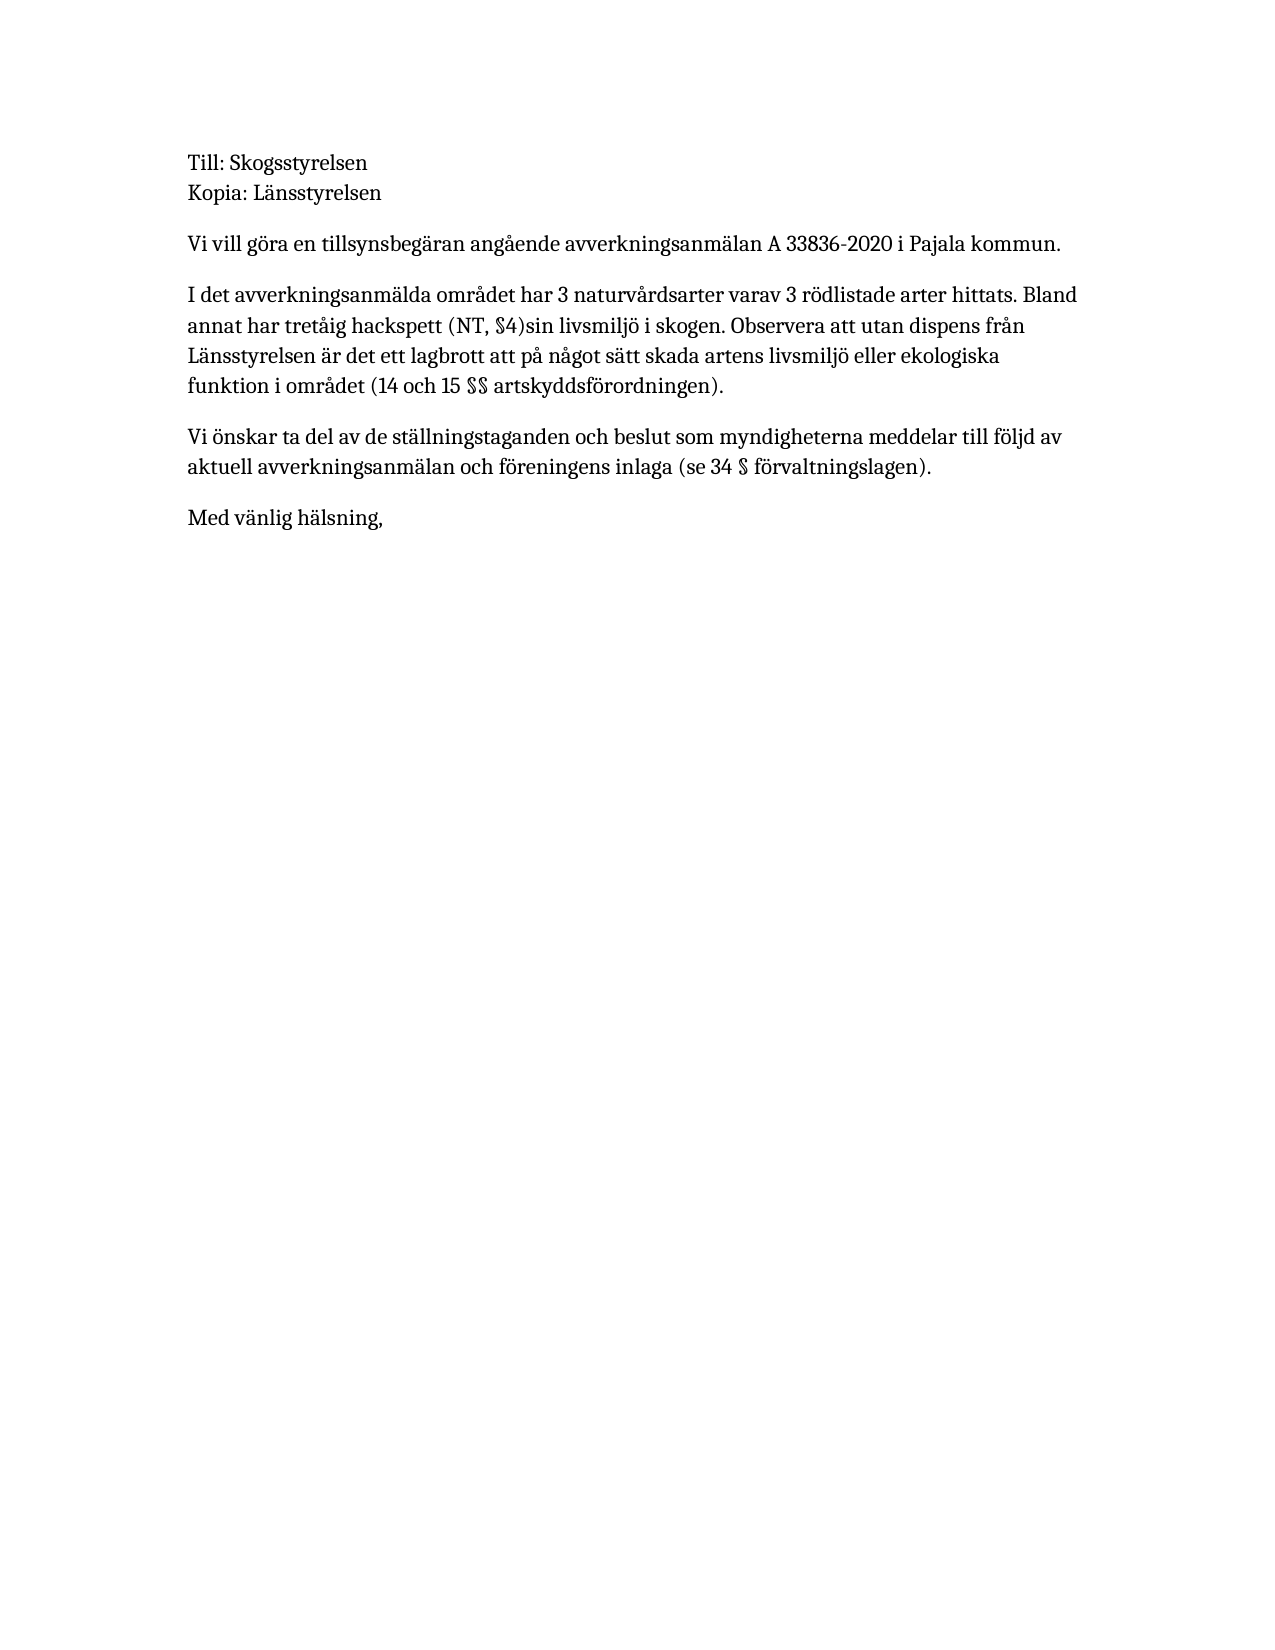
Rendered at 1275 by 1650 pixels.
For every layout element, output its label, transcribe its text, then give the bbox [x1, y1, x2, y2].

text Med vänlig hälsning, [187, 505, 1087, 562]
text Till: Skogsstyrelsen Kopia: Länsstyrelsen [187, 150, 1087, 207]
text Vi önskar ta del av de ställningstaganden och beslut som myndigheterna meddelar till följd av aktuell avverkningsanmälan och föreningens inlaga (se 34 § förvaltningslagen). [187, 424, 1087, 481]
text Vi vill göra en tillsynsbegäran angående avverkningsanmälan A 33836-2020 i Pajala kommun. [187, 231, 1087, 258]
text I det avverkningsanmälda området har 3 naturvårdsarter varav 3 rödlistade arter hittats. Bland annat har tretåig hackspett (NT, §4)sin livsmiljö i skogen. Observera att utan dispens från Länsstyrelsen är det ett lagbrott att på något sätt skada artens livsmiljö eller ekologiska funktion i området (14 och 15 §§ artskyddsförordningen). [187, 282, 1087, 399]
